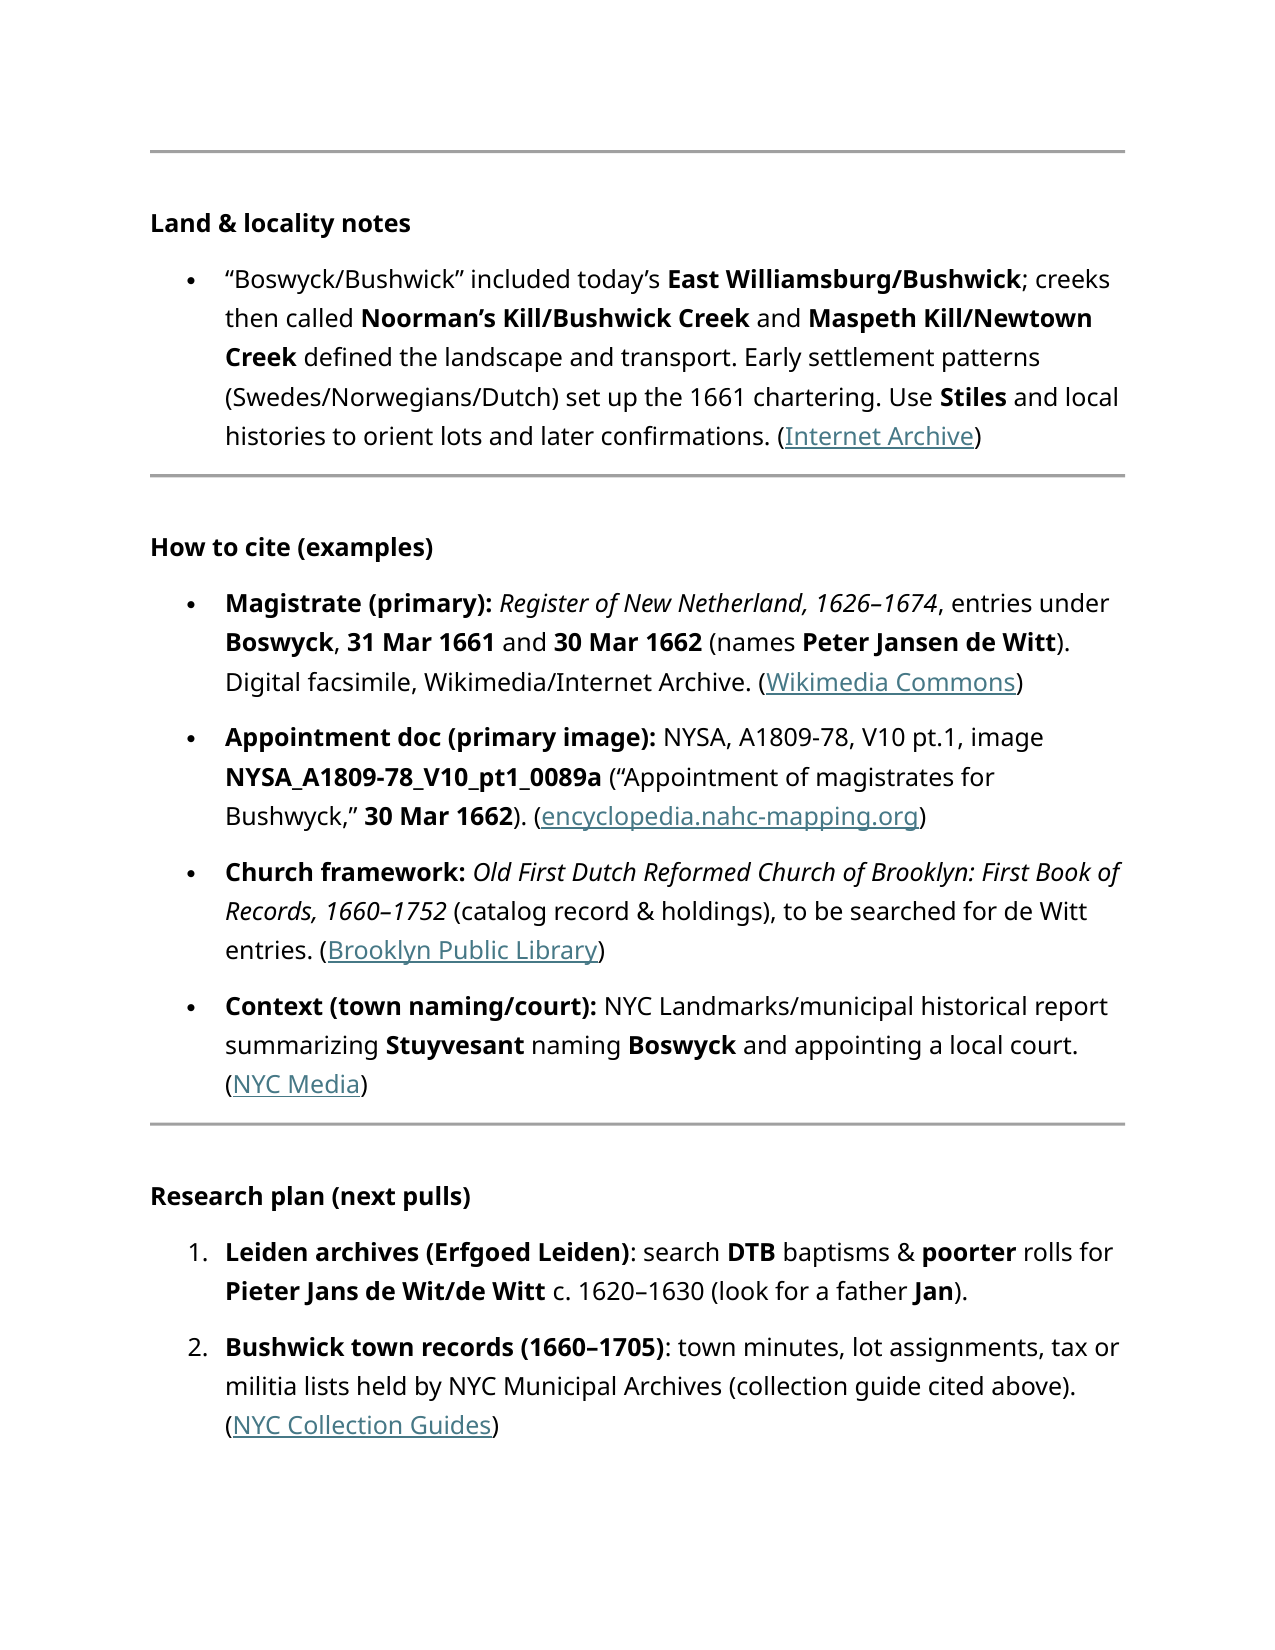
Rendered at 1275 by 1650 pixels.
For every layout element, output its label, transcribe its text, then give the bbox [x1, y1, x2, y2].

list Leiden archives (Erfgoed Leiden): search DTB baptisms & poorter rolls for Pieter Jans de Wit/de Witt c. 1620–1630 (look for a father Jan). [187, 1234, 1125, 1307]
list Bushwick town records (1660–1705): town minutes, lot assignments, tax or militia lists held by NYC Municipal Archives (collection guide cited above). (NYC Collection Guides) [187, 1329, 1125, 1442]
list Church framework: Old First Dutch Reformed Church of Brooklyn: First Book of Records, 1660–1752 (catalog record & holdings), to be searched for de Witt entries. (Brooklyn Public Library) [187, 854, 1125, 967]
list Magistrate (primary): Register of New Netherland, 1626–1674, entries under Boswyck, 31 Mar 1661 and 30 Mar 1662 (names Peter Jansen de Witt). Digital facsimile, Wikimedia/Internet Archive. (Wikimedia Commons) [187, 586, 1125, 698]
text Land & locality notes [150, 206, 1125, 240]
text How to cite (examples) [150, 530, 1125, 564]
list Appointment doc (primary image): NYSA, A1809-78, V10 pt.1, image NYSA_A1809-78_V10_pt1_0089a (“Appointment of magistrates for Bushwyck,” 30 Mar 1662). (encyclopedia.nahc-mapping.org) [187, 720, 1125, 832]
list Context (town naming/court): NYC Landmarks/municipal historical report summarizing Stuyvesant naming Boswyck and appointing a local court. (NYC Media) [187, 988, 1125, 1101]
list “Boswyck/Bushwick” included today’s East Williamsburg/Bushwick; creeks then called Noorman’s Kill/Bushwick Creek and Maspeth Kill/Newtown Creek defined the landscape and transport. Early settlement patterns (Swedes/Norwegians/Dutch) set up the 1661 chartering. Use Stiles and local histories to orient lots and later confirmations. (Internet Archive) [187, 262, 1125, 452]
text Research plan (next pulls) [150, 1178, 1125, 1212]
